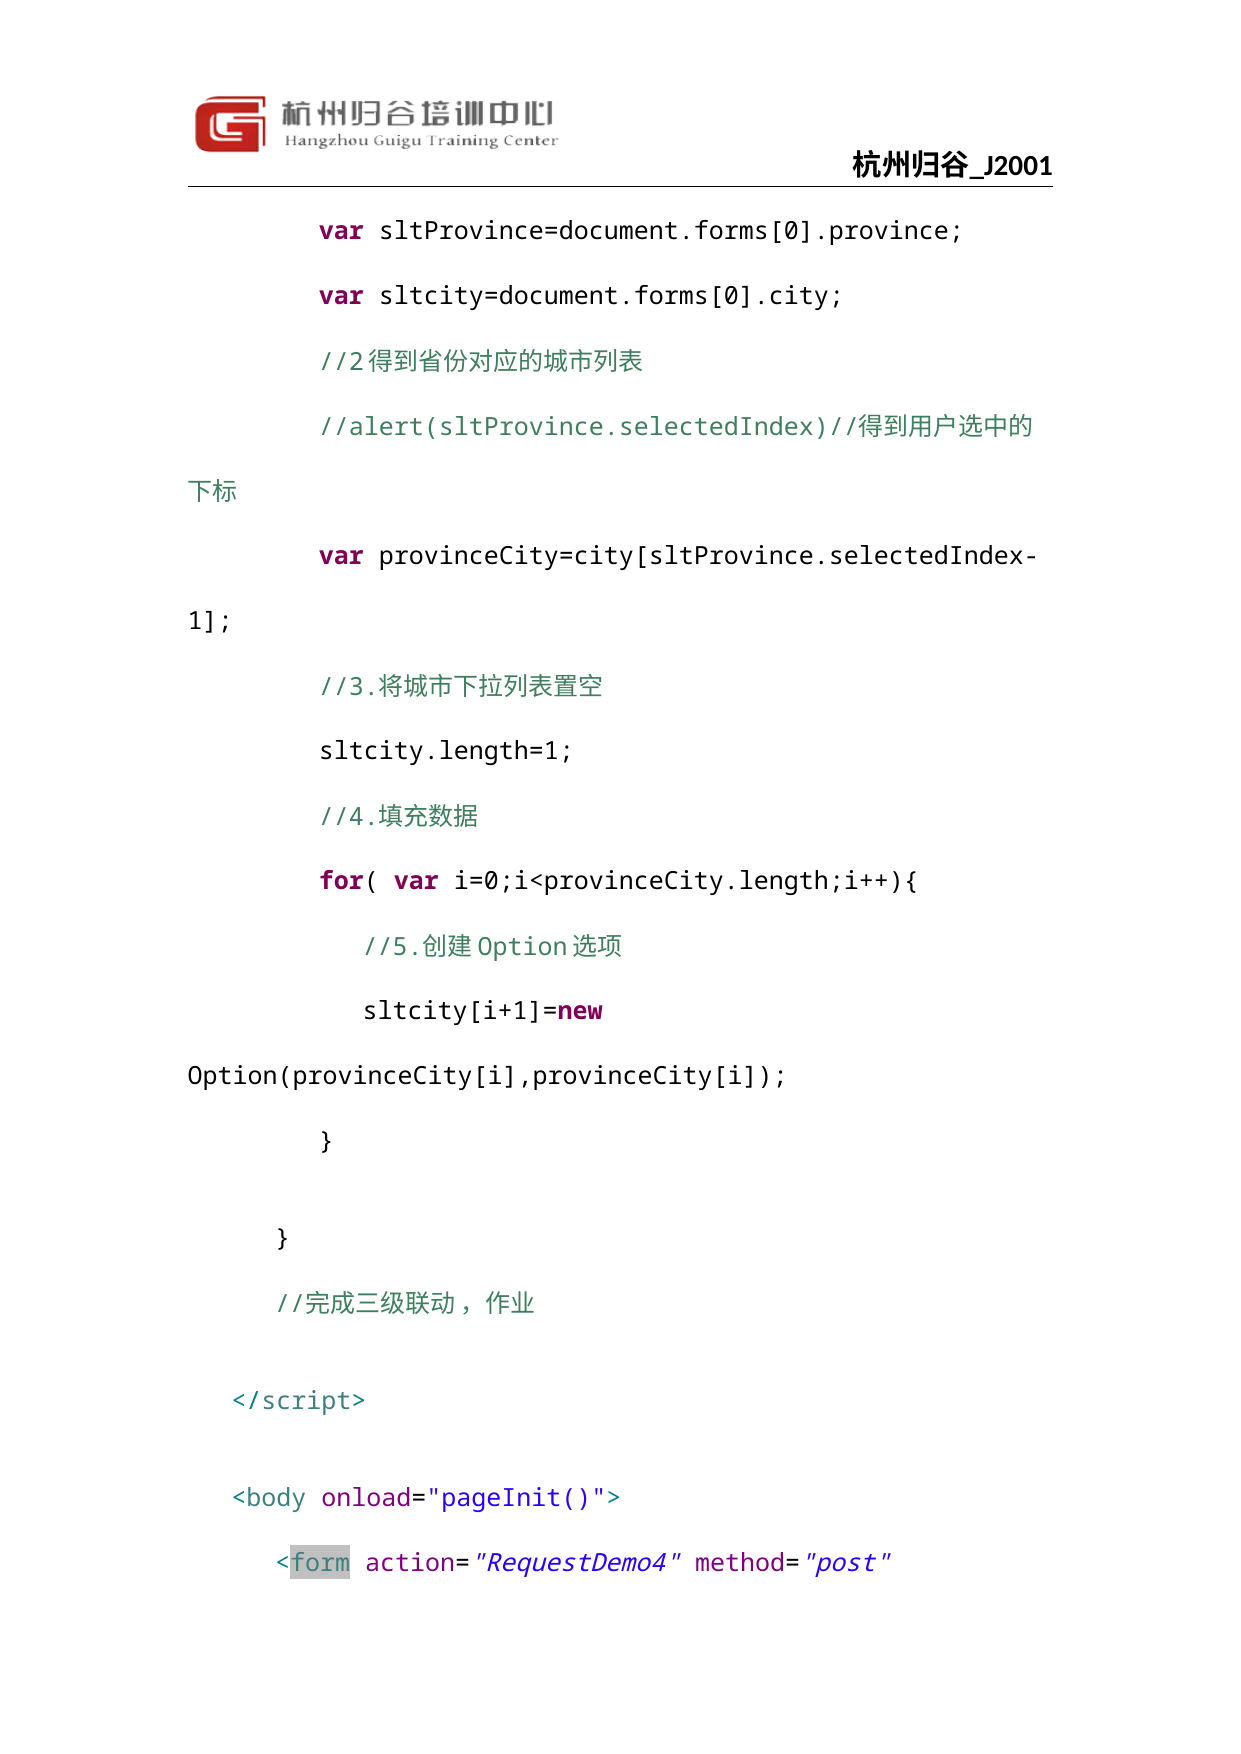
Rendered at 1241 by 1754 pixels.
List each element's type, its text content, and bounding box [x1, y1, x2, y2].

text </script> [187, 1367, 1053, 1432]
text //4.填充数据 [187, 782, 1053, 847]
text for( var i=0;i<provinceCity.length;i++){ [187, 847, 1053, 912]
text } [187, 1204, 1053, 1269]
picture [187, 88, 604, 176]
text sltcity.length=1; [187, 717, 1053, 782]
text //3.将城市下拉列表置空 [187, 652, 1053, 717]
text var sltProvince=document.forms[0].province; [187, 197, 1053, 262]
text //完成三级联动 ，作业 [187, 1269, 1053, 1334]
text sltcity[i+1]=new Option(provinceCity[i],provinceCity[i]); [187, 977, 1053, 1107]
text //alert(sltProvince.selectedIndex)//得到用户选中的下标 [187, 392, 1053, 522]
text //2得到省份对应的城市列表 [187, 327, 1053, 392]
text //5.创建Option选项 [187, 912, 1053, 977]
text <form action="RequestDemo4" method="post" name="form1"> [187, 1529, 1053, 1594]
text var provinceCity=city[sltProvince.selectedIndex-1]; [187, 522, 1053, 652]
text var sltcity=document.forms[0].city; [187, 262, 1053, 327]
text } [187, 1107, 1053, 1172]
text <body onload="pageInit()"> [187, 1464, 1053, 1529]
